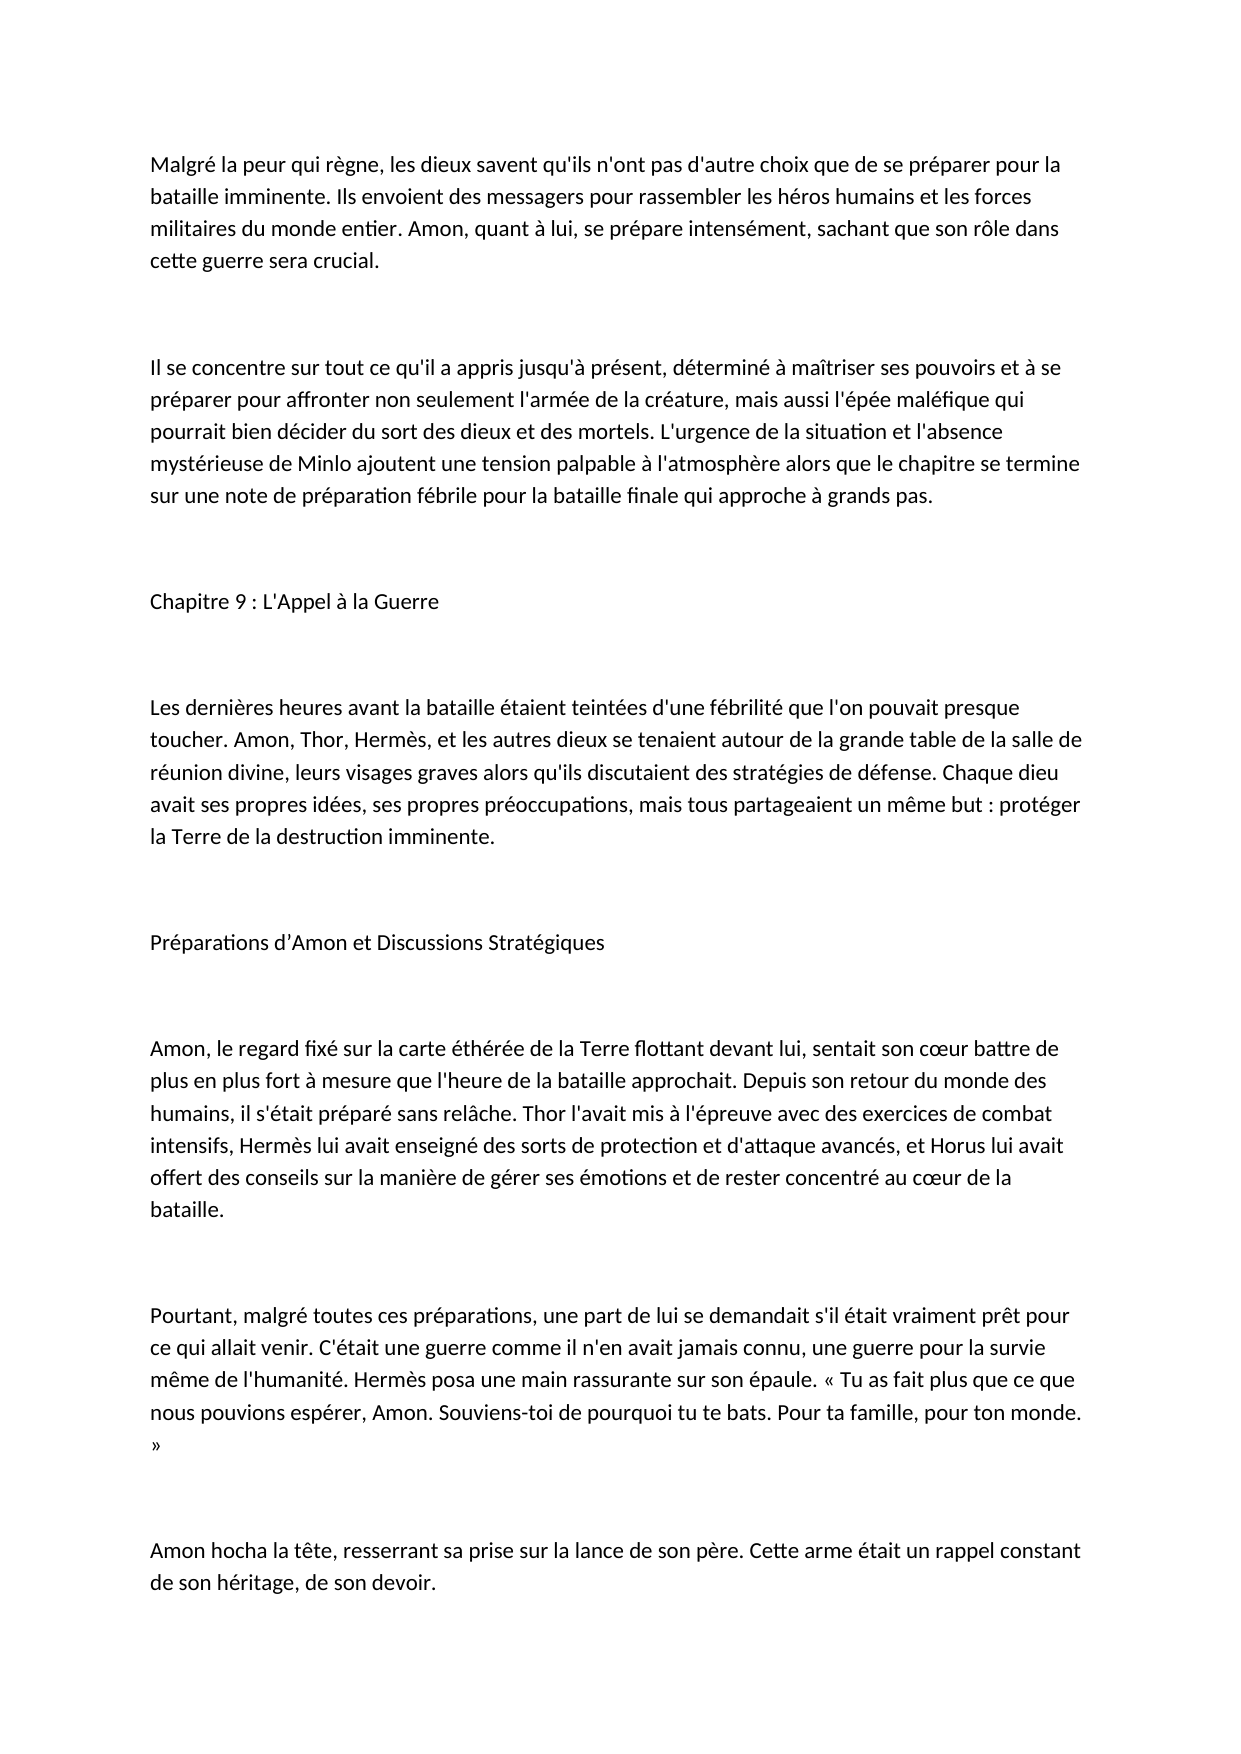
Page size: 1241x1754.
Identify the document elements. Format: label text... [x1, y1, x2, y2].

text Malgré la peur qui règne, les dieux savent qu'ils n'ont pas d'autre choix que de se préparer pour la bataille imminente. Ils envoient des messagers pour rassembler les héros humains et les forces militaires du monde entier. Amon, quant à lui, se prépare intensément, sachant que son rôle dans cette guerre sera crucial. [150, 150, 1090, 274]
text Il se concentre sur tout ce qu'il a appris jusqu'à présent, déterminé à maîtriser ses pouvoirs et à se préparer pour affronter non seulement l'armée de la créature, mais aussi l'épée maléfique qui pourrait bien décider du sort des dieux et des mortels. L'urgence de la situation et l'absence mystérieuse de Minlo ajoutent une tension palpable à l'atmosphère alors que le chapitre se termine sur une note de préparation fébrile pour la bataille finale qui approche à grands pas. [150, 353, 1090, 509]
text Amon hocha la tête, resserrant sa prise sur la lance de son père. Cette arme était un rappel constant de son héritage, de son devoir. [150, 1536, 1090, 1596]
text Préparations d’Amon et Discussions Stratégiques [150, 928, 1090, 956]
text Amon, le regard fixé sur la carte éthérée de la Terre flottant devant lui, sentait son cœur battre de plus en plus fort à mesure que l'heure de la bataille approchait. Depuis son retour du monde des humains, il s'était préparé sans relâche. Thor l'avait mis à l'épreuve avec des exercices de combat intensifs, Hermès lui avait enseigné des sorts de protection et d'attaque avancés, et Horus lui avait offert des conseils sur la manière de gérer ses émotions et de rester concentré au cœur de la bataille. [150, 1034, 1090, 1223]
text Chapitre 9 : L'Appel à la Guerre [150, 587, 1090, 615]
text Les dernières heures avant la bataille étaient teintées d'une fébrilité que l'on pouvait presque toucher. Amon, Thor, Hermès, et les autres dieux se tenaient autour de la grande table de la salle de réunion divine, leurs visages graves alors qu'ils discutaient des stratégies de défense. Chaque dieu avait ses propres idées, ses propres préoccupations, mais tous partageaient un même but : protéger la Terre de la destruction imminente. [150, 693, 1090, 850]
text Pourtant, malgré toutes ces préparations, une part de lui se demandait s'il était vraiment prêt pour ce qui allait venir. C'était une guerre comme il n'en avait jamais connu, une guerre pour la survie même de l'humanité. Hermès posa une main rassurante sur son épaule. « Tu as fait plus que ce que nous pouvions espérer, Amon. Souviens-toi de pourquoi tu te bats. Pour ta famille, pour ton monde. » [150, 1301, 1090, 1458]
